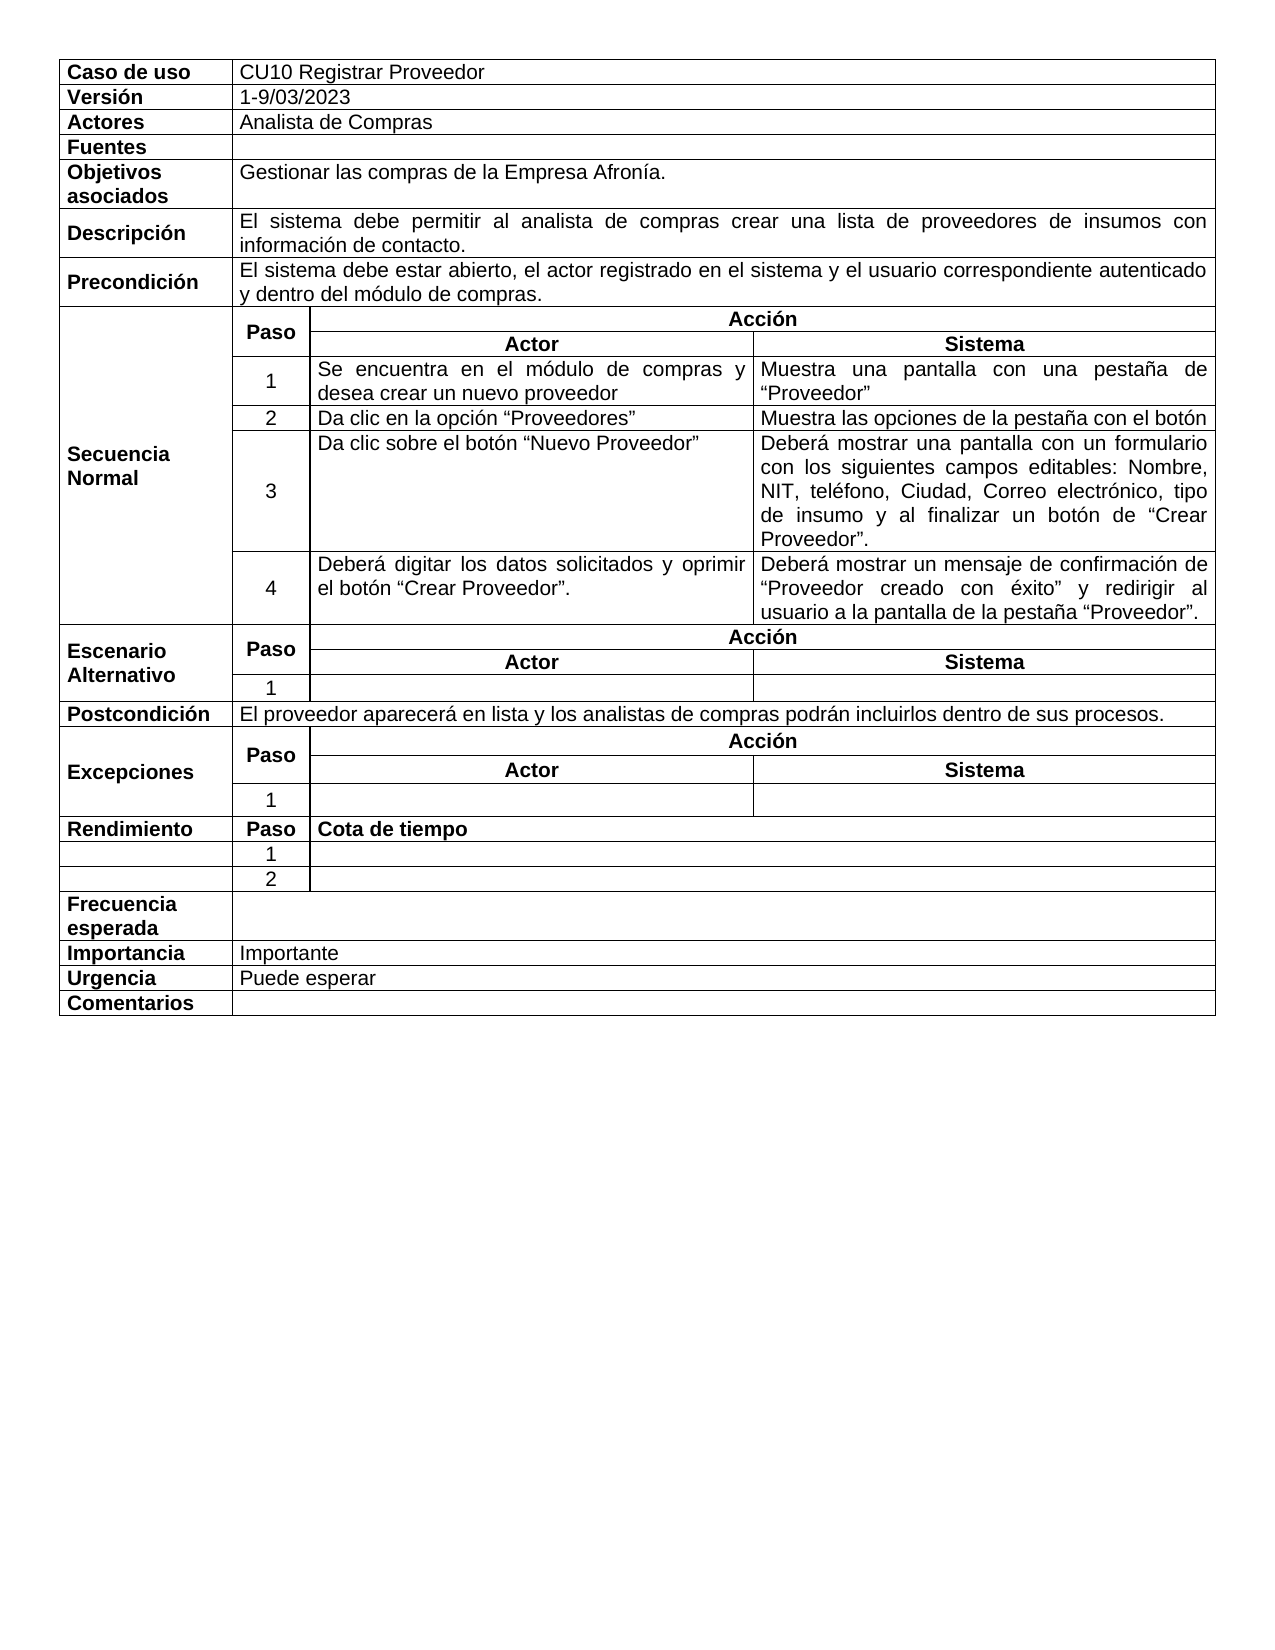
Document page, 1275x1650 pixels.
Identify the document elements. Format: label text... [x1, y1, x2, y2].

table_cell Puede esperar [233, 966, 1215, 990]
table_cell Paso [233, 307, 309, 356]
table_cell Muestra las opciones de la pestaña con el botón [754, 406, 1215, 430]
table_cell Secuencia Normal [60, 307, 232, 624]
table_cell [60, 867, 232, 891]
table_cell Analista de Compras [233, 110, 1215, 134]
table_cell [233, 135, 1215, 159]
table_cell 1 [233, 357, 309, 405]
table_cell Paso [233, 817, 309, 841]
table_cell Deberá digitar los datos solicitados y oprimir el botón “Crear Proveedor”. [311, 552, 753, 624]
table_cell Actor [311, 332, 753, 356]
table_cell Da clic en la opción “Proveedores” [311, 406, 753, 430]
table_cell [60, 842, 232, 866]
table_cell Se encuentra en el módulo de compras y desea crear un nuevo proveedor [311, 357, 753, 405]
table_cell [311, 675, 753, 701]
table_cell 1-9/03/2023 [233, 85, 1215, 109]
table_cell [754, 784, 1215, 816]
table_cell [311, 867, 1215, 891]
table_cell Actor [311, 650, 753, 674]
table_cell Urgencia [60, 966, 232, 990]
table_cell 4 [233, 552, 309, 624]
table_cell Acción [311, 307, 1215, 331]
table_cell 1 [233, 675, 309, 701]
table_cell Sistema [754, 332, 1215, 356]
table_header Caso de uso [60, 60, 232, 84]
table_cell [233, 991, 1215, 1015]
table_cell Postcondición [60, 702, 232, 726]
table_cell Actores [60, 110, 232, 134]
table_cell 3 [233, 431, 309, 551]
table_cell Gestionar las compras de la Empresa Afronía. [233, 160, 1215, 208]
table_cell Frecuencia esperada [60, 892, 232, 940]
table_cell Precondición [60, 258, 232, 306]
table_cell [754, 675, 1215, 701]
table_cell El sistema debe permitir al analista de compras crear una lista de proveedores de insumos con información de contacto. [233, 209, 1215, 257]
table_cell Cota de tiempo [311, 817, 1215, 841]
table_cell Deberá mostrar un mensaje de confirmación de “Proveedor creado con éxito” y redirigir al usuario a la pantalla de la pestaña “Proveedor”. [754, 552, 1215, 624]
table_cell Paso [233, 625, 309, 674]
table_cell 2 [233, 867, 309, 891]
table_cell 2 [233, 406, 309, 430]
table_cell Descripción [60, 209, 232, 257]
table_cell [233, 892, 1215, 940]
table_cell Objetivos asociados [60, 160, 232, 208]
table_cell Importancia [60, 941, 232, 965]
table_cell Actor [311, 756, 753, 783]
table_cell Acción [311, 625, 1215, 649]
table_cell Deberá mostrar una pantalla con un formulario con los siguientes campos editables: Nombre, NIT, teléfono, Ciudad, Correo electrónico, tipo de insumo y al finalizar un botón de “Crear Proveedor”. [754, 431, 1215, 551]
table_cell 1 [233, 842, 309, 866]
table_cell Comentarios [60, 991, 232, 1015]
table_cell [311, 784, 753, 816]
table_cell Sistema [754, 650, 1215, 674]
table_header CU10 Registrar Proveedor [233, 60, 1215, 84]
table_cell Da clic sobre el botón “Nuevo Proveedor” [311, 431, 753, 551]
table_cell Escenario Alternativo [60, 625, 232, 701]
table_cell El sistema debe estar abierto, el actor registrado en el sistema y el usuario correspondiente autenticado y dentro del módulo de compras. [233, 258, 1215, 306]
table_cell Rendimiento [60, 817, 232, 841]
table_cell Sistema [754, 756, 1215, 783]
table_cell [311, 842, 1215, 866]
table_cell Importante [233, 941, 1215, 965]
table_cell Acción [311, 727, 1215, 755]
table_cell El proveedor aparecerá en lista y los analistas de compras podrán incluirlos dentro de sus procesos. [233, 702, 1215, 726]
table_cell Fuentes [60, 135, 232, 159]
table_cell Versión [60, 85, 232, 109]
table_cell 1 [233, 784, 309, 816]
table_cell Paso [233, 727, 309, 783]
table_cell Excepciones [60, 727, 232, 816]
table_cell Muestra una pantalla con una pestaña de “Proveedor” [754, 357, 1215, 405]
